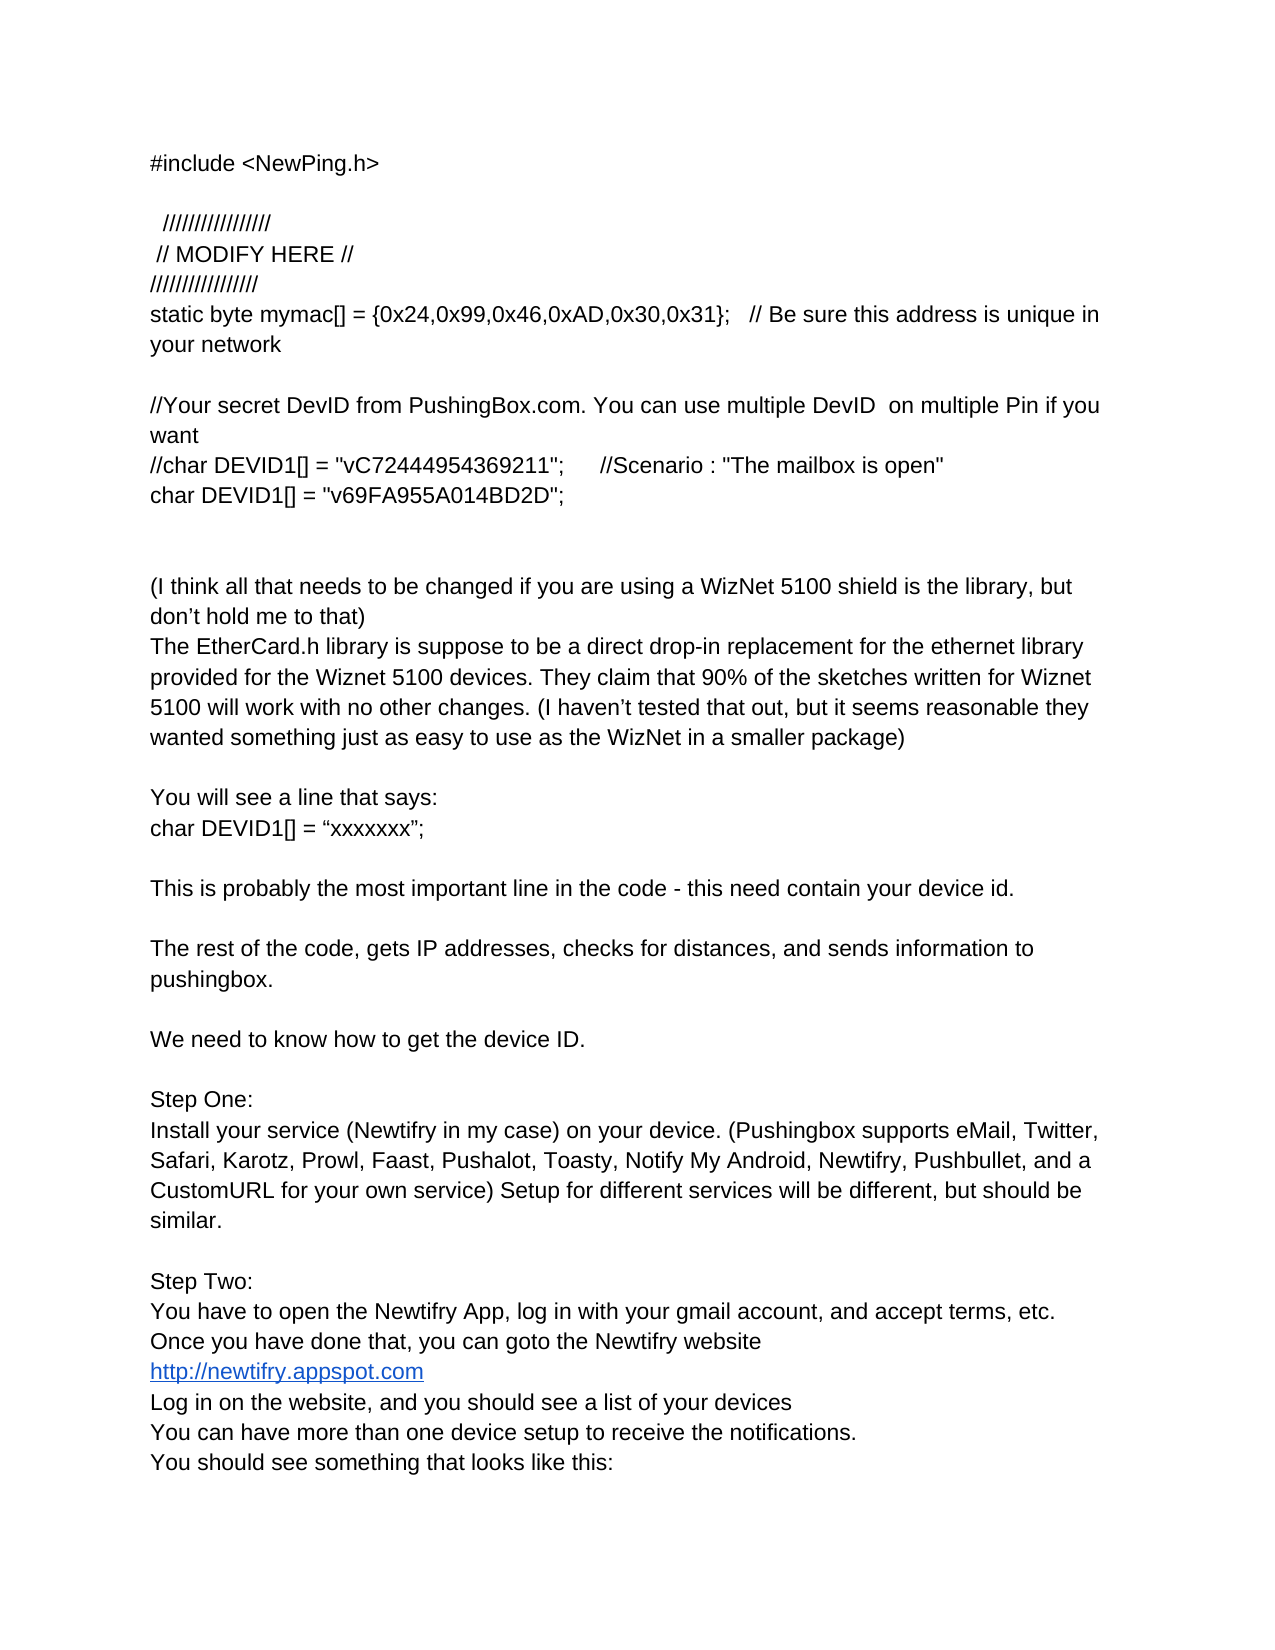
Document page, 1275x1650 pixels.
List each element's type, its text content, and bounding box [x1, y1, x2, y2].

text Once you have done that, you can goto the Newtifry website [150, 1328, 1125, 1354]
text (I think all that needs to be changed if you are using a WizNet 5100 shield is the library, but don’t hold me to that) [150, 573, 1125, 629]
text ///////////////// [150, 210, 1125, 237]
text We need to know how to get the device ID. [150, 1026, 1125, 1052]
text http://newtifry.appspot.com [150, 1358, 1125, 1385]
text You will see a line that says: [150, 784, 1125, 811]
text //Your secret DevID from PushingBox.com. You can use multiple DevID on multiple Pin if you want [150, 392, 1125, 448]
text You have to open the Newtifry App, log in with your gmail account, and accept terms, etc. [150, 1298, 1125, 1324]
text This is probably the most important line in the code - this need contain your device id. [150, 875, 1125, 901]
text Install your service (Newtifry in my case) on your device. (Pushingbox supports eMail, Twitter, Safari, Karotz, Prowl, Faast, Pushalot, Toasty, Notify My Android, Newtifry, Pushbullet, and a CustomURL for your own service) Setup for different services will be different, but should be similar. [150, 1117, 1125, 1234]
text Step Two: [150, 1268, 1125, 1294]
text Log in on the website, and you should see a list of your devices [150, 1388, 1125, 1415]
text You can have more than one device setup to receive the notifications. [150, 1419, 1125, 1445]
text You should see something that looks like this: [150, 1449, 1125, 1475]
text static byte mymac[] = {0x24,0x99,0x46,0xAD,0x30,0x31}; // Be sure this address is unique in your network [150, 301, 1125, 358]
text ///////////////// [150, 271, 1125, 297]
text #include <NewPing.h> [150, 150, 1125, 176]
text Step One: [150, 1086, 1125, 1113]
text The rest of the code, gets IP addresses, checks for distances, and sends information to pushingbox. [150, 935, 1125, 992]
text char DEVID1[] = “xxxxxxx”; [150, 814, 1125, 841]
text char DEVID1[] = "v69FA955A014BD2D"; [150, 482, 1125, 509]
text // MODIFY HERE // [150, 241, 1125, 267]
text //char DEVID1[] = "vC72444954369211"; //Scenario : "The mailbox is open" [150, 452, 1125, 478]
text The EtherCard.h library is suppose to be a direct drop-in replacement for the ethernet library provided for the Wiznet 5100 devices. They claim that 90% of the sketches written for Wiznet 5100 will work with no other changes. (I haven’t tested that out, but it seems reasonable they wanted something just as easy to use as the WizNet in a smaller package) [150, 633, 1125, 750]
